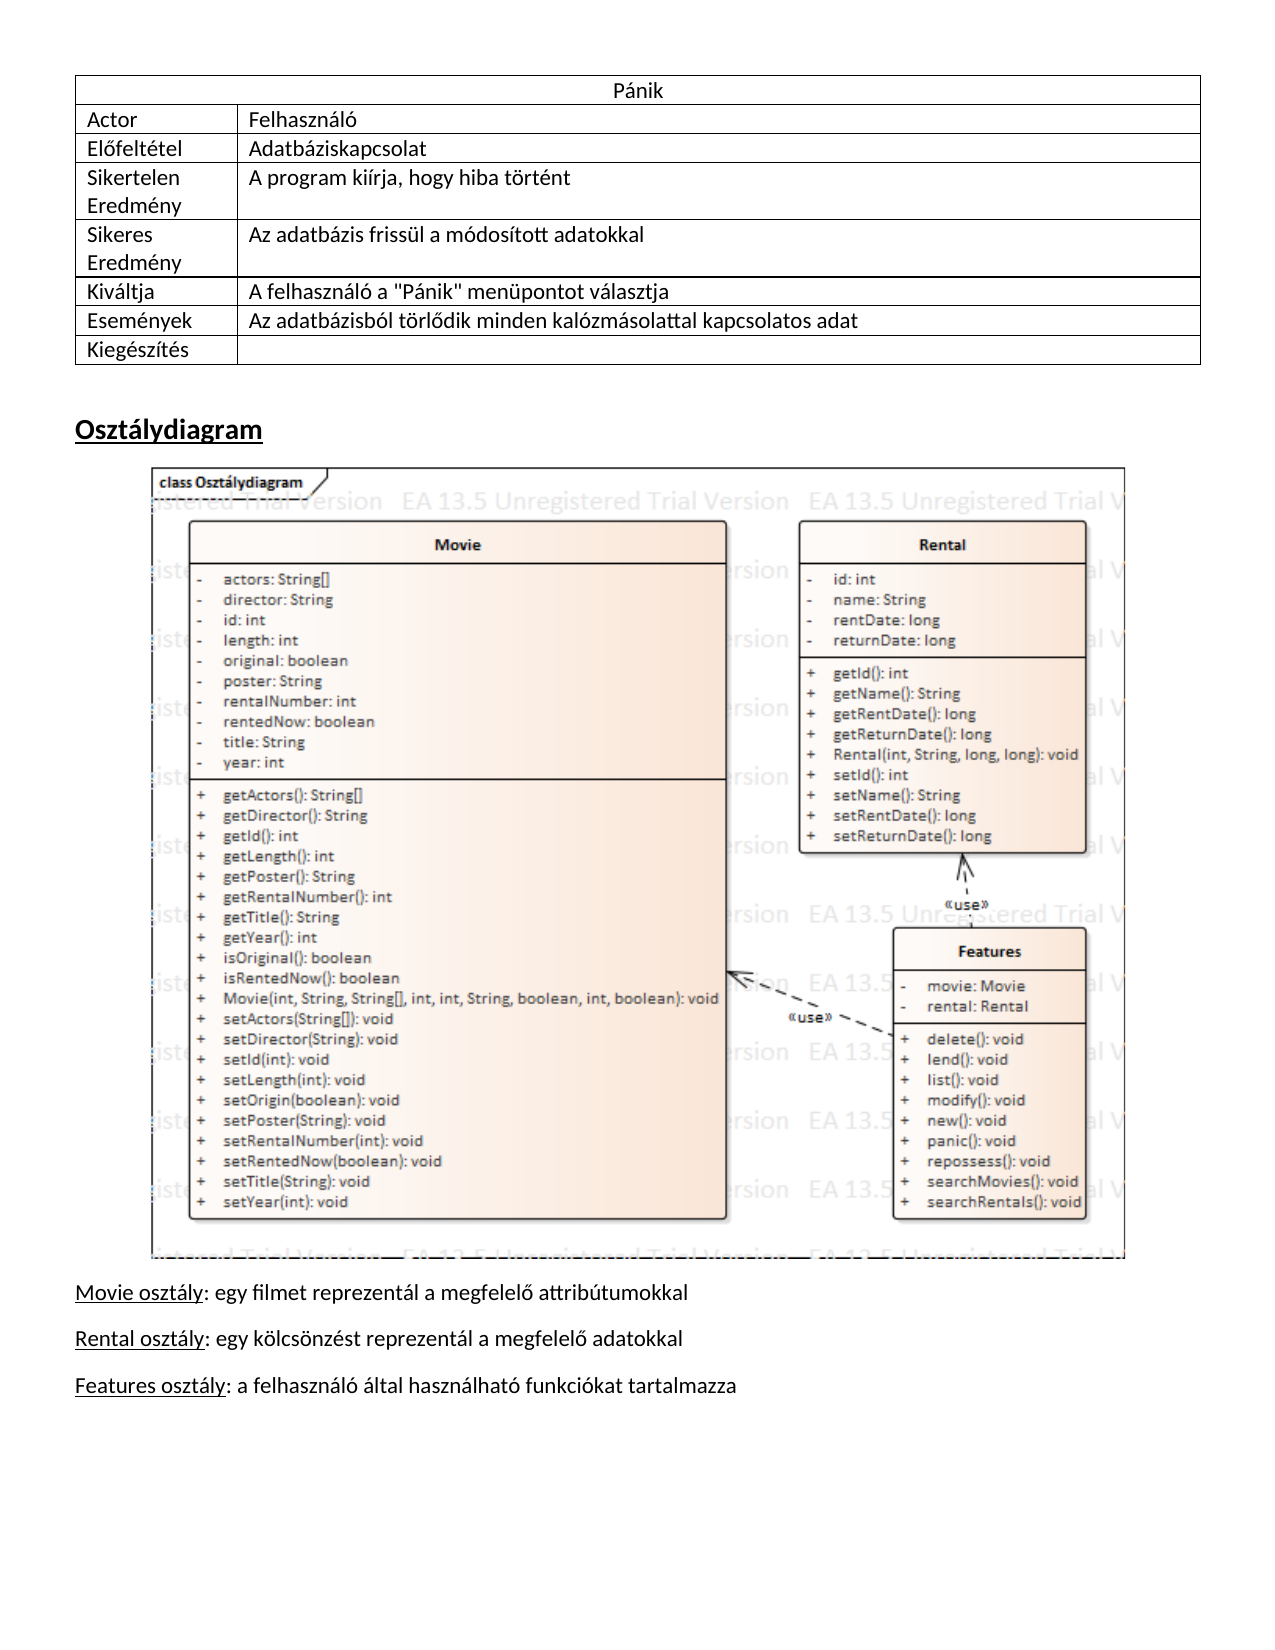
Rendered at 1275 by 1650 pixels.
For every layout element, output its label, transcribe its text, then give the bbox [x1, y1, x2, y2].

picture [150, 466, 1125, 1259]
text Osztálydiagram [75, 411, 1200, 447]
table_cell Adatbáziskapcsolat [238, 134, 1200, 162]
table_cell Az adatbázisból törlődik minden kalózmásolattal kapcsolatos adat [238, 306, 1200, 334]
table_cell [238, 336, 1200, 363]
table_cell Actor [76, 105, 237, 133]
table_cell A program kiírja, hogy hiba történt [238, 163, 1200, 219]
text Movie osztály: egy filmet reprezentál a megfelelő attribútumokkal [75, 1278, 1200, 1306]
table_cell Kiegészítés [76, 336, 237, 363]
table_cell Események [76, 306, 237, 334]
text Features osztály: a felhasználó által használható funkciókat tartalmazza [75, 1371, 1200, 1399]
text Rental osztály: egy kölcsönzést reprezentál a megfelelő adatokkal [75, 1324, 1200, 1352]
table_cell Sikertelen Eredmény [76, 163, 237, 219]
table_cell Előfeltétel [76, 134, 237, 162]
table_cell Az adatbázis frissül a módosított adatokkal [238, 220, 1200, 276]
table_cell Sikeres Eredmény [76, 220, 237, 276]
table_cell Felhasználó [238, 105, 1200, 133]
table_cell A felhasználó a "Pánik" menüpontot választja [238, 278, 1200, 305]
table_header Pánik [76, 76, 1200, 104]
table_cell Kiváltja [76, 278, 237, 305]
